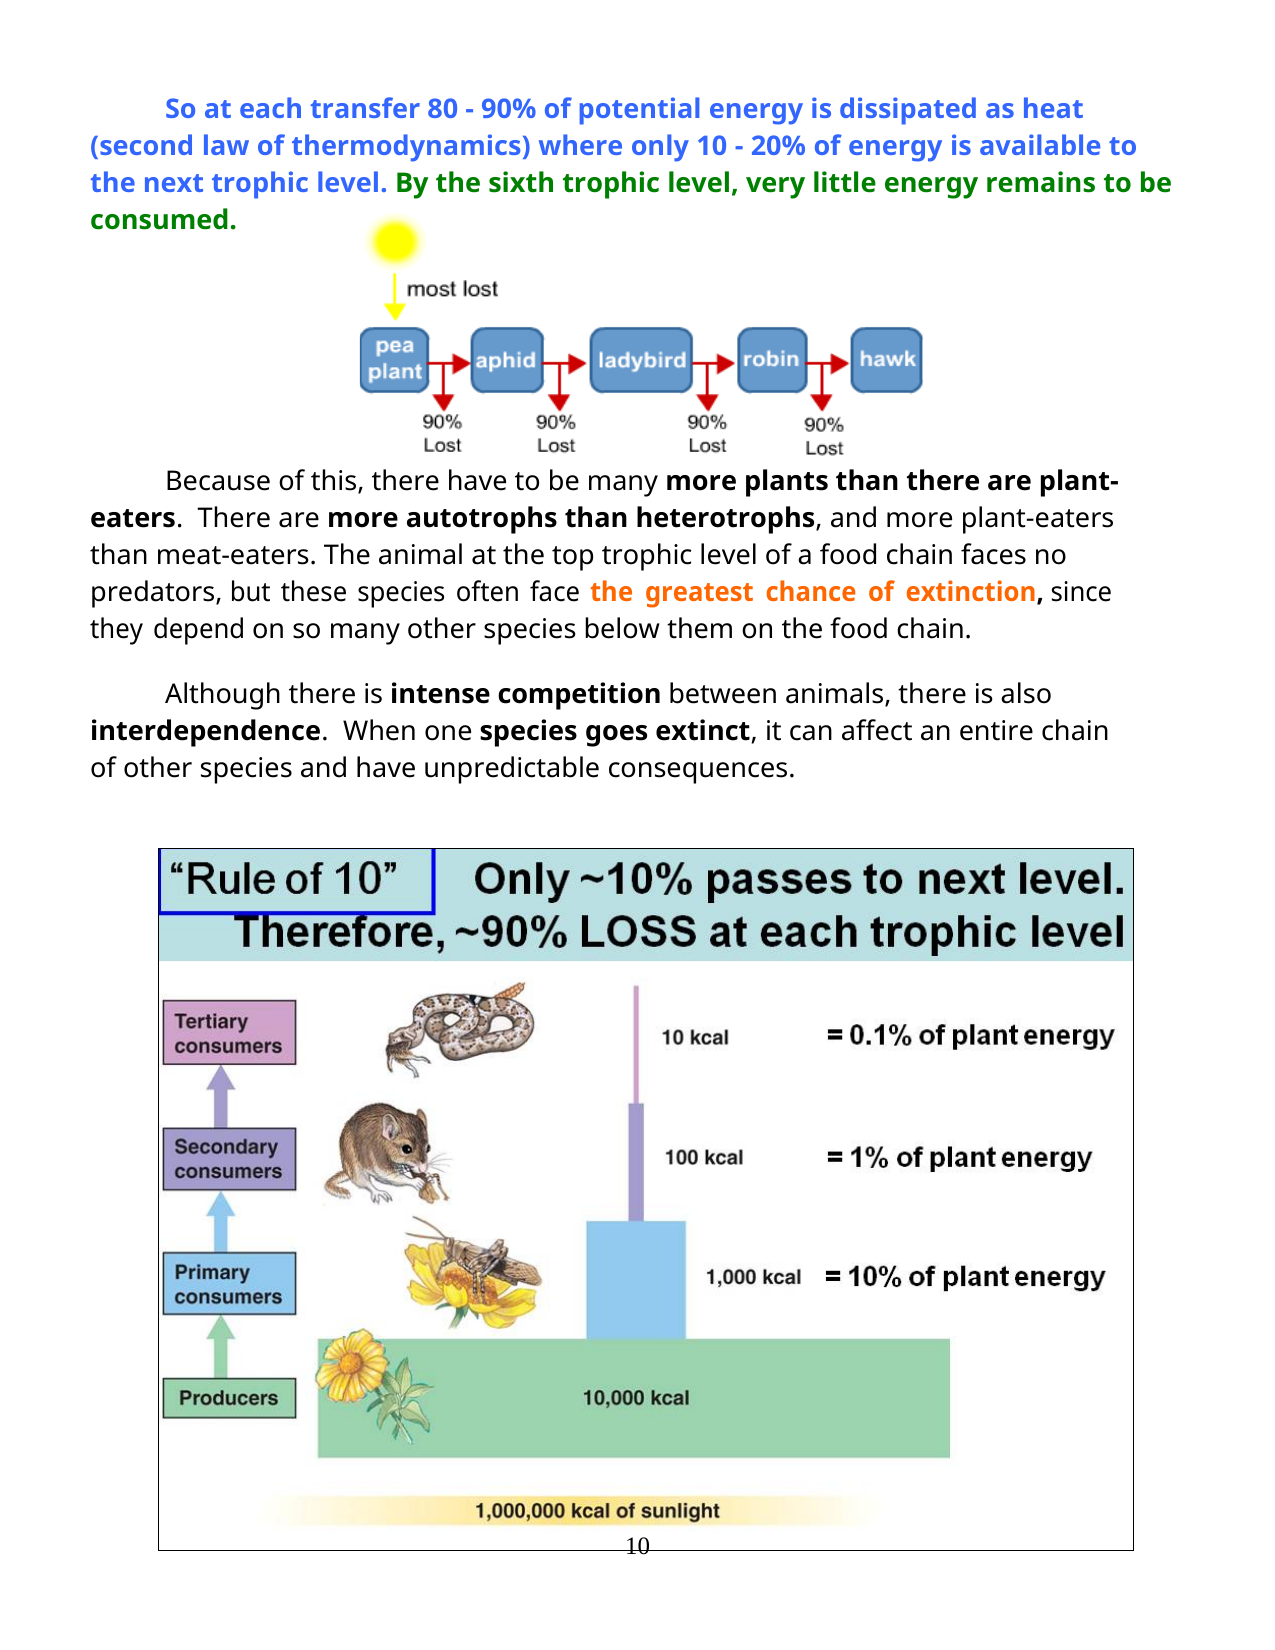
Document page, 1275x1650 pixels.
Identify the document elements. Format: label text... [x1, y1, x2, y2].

picture [159, 849, 1133, 1550]
text Because of this, there have to be many more plants than there are plant- eaters. There are more autotrophs than heterotrophs, and more plant-eaters than meat-eaters. The animal at the top trophic level of a food chain faces no predators, but these species often face the greatest chance of extinction, since they depend on so many other species below them on the food chain. [90, 462, 1154, 646]
text Although there is intense competition between animals, there is also interdependence. When one species goes extinct, it can affect an entire chain of other species and have unpredictable consequences. [90, 675, 1127, 786]
picture [359, 237, 924, 456]
subtitle So at each transfer 80 - 90% of potential energy is dissipated as heat (second law of thermodynamics) where only 10 - 20% of energy is available to the next trophic level. By the sixth trophic level, very little energy remains to be consumed. [90, 89, 1180, 237]
